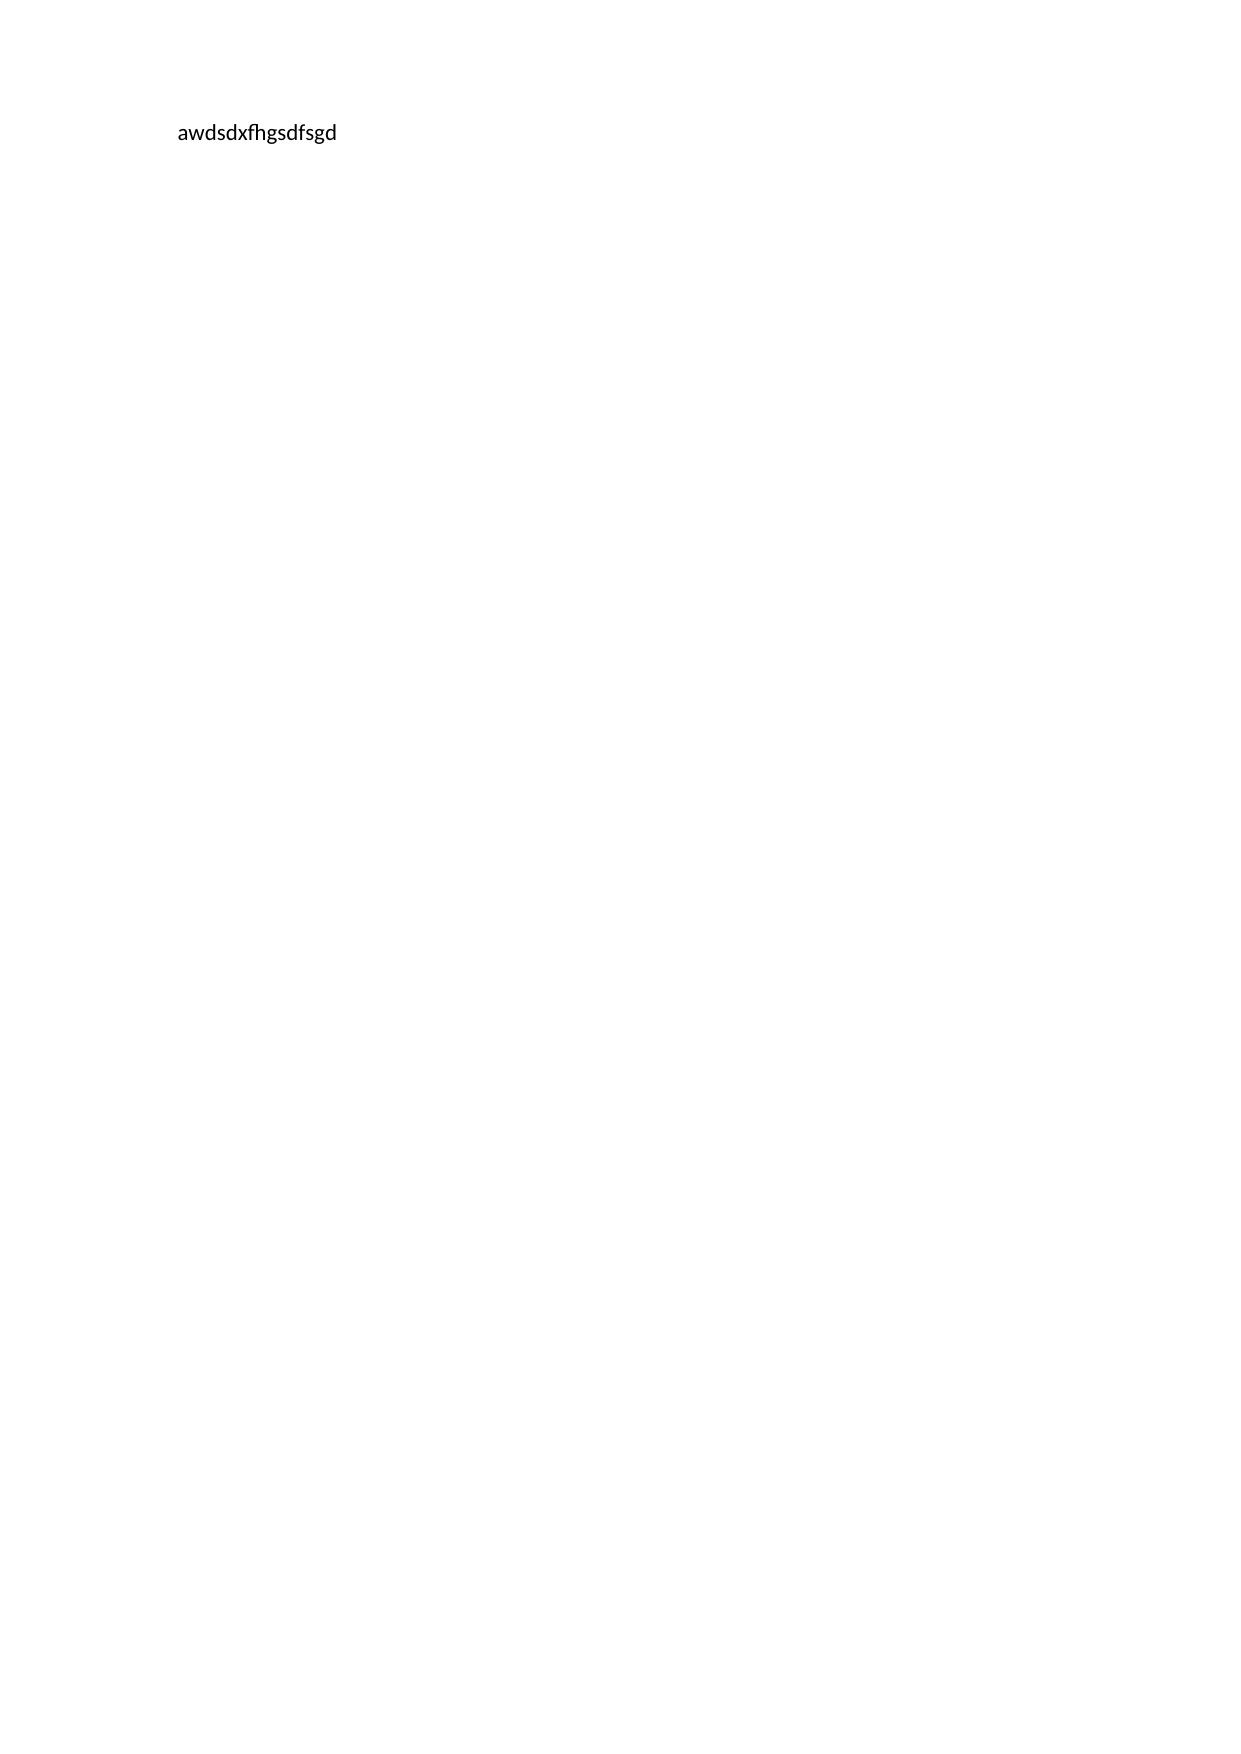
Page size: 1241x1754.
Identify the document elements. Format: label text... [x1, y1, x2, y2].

text awdsdxfhgsdfsgd [177, 118, 1152, 146]
